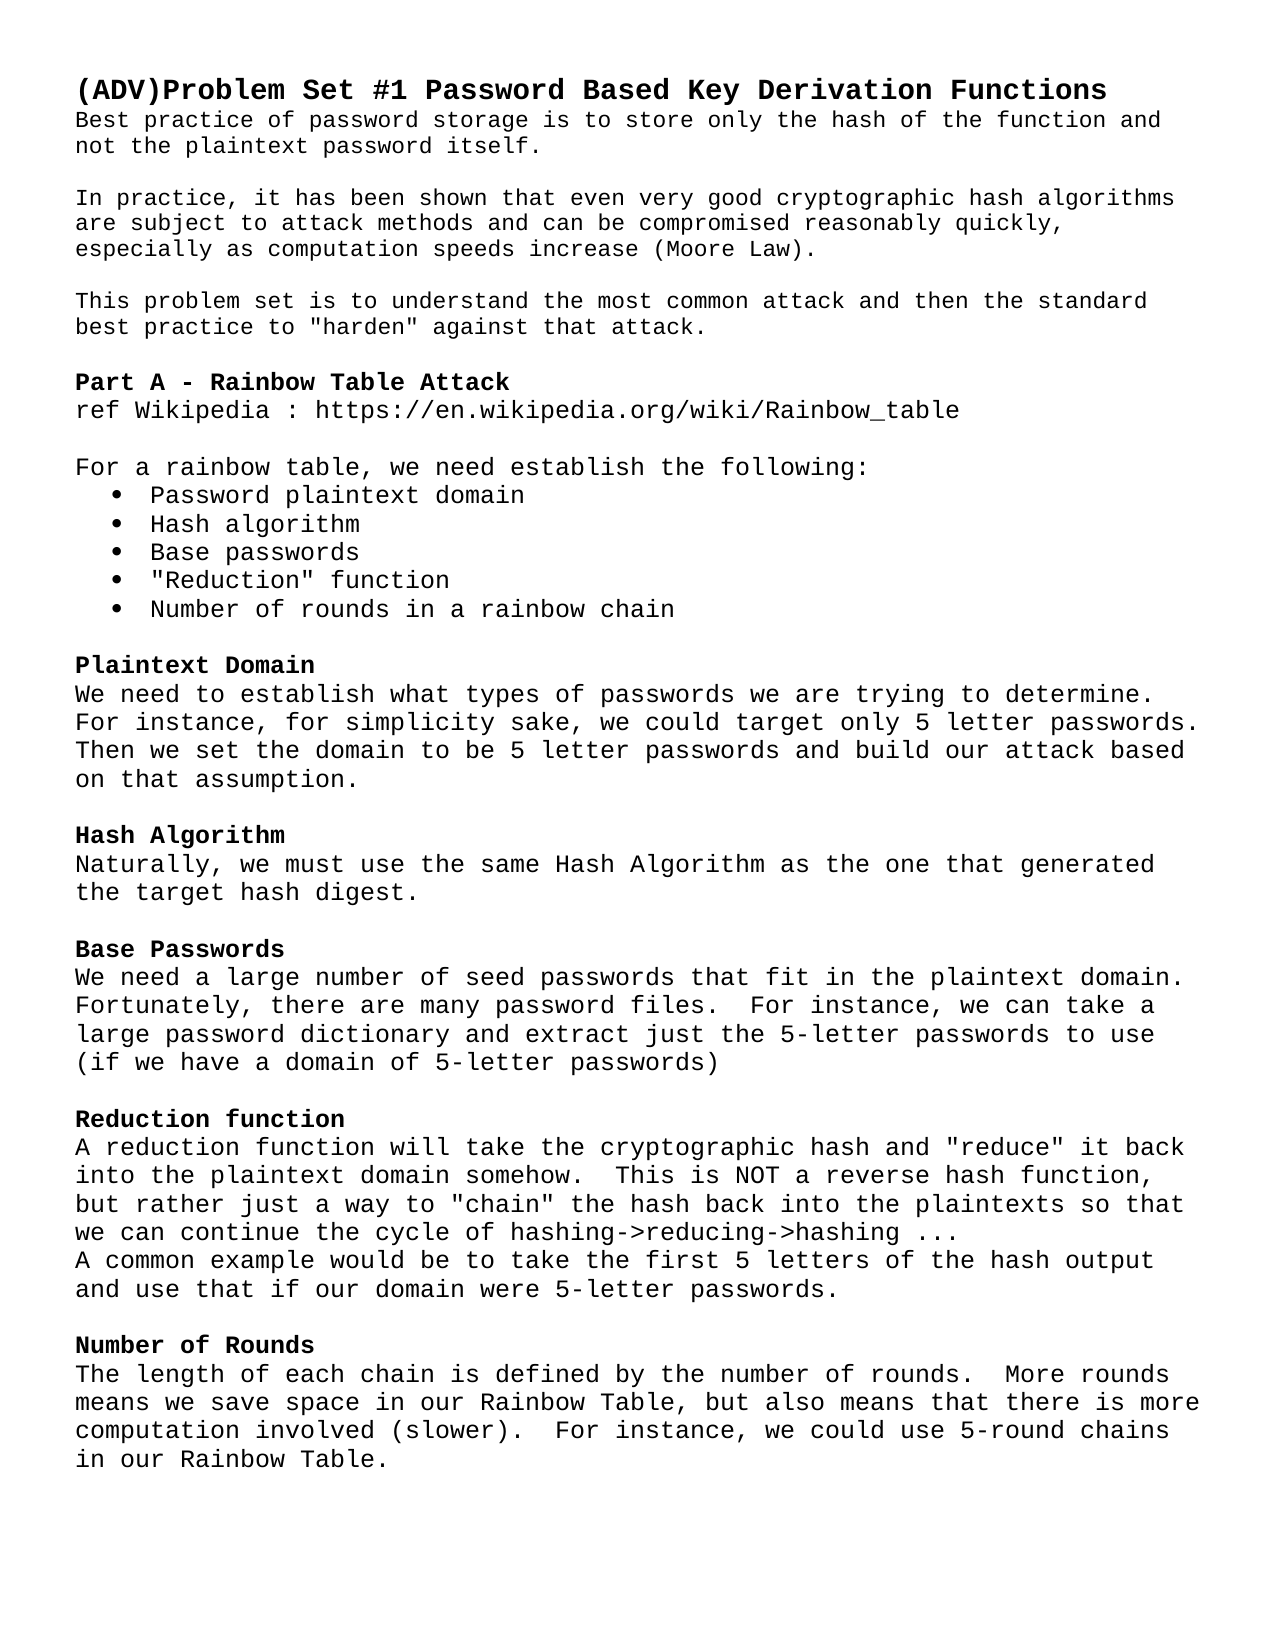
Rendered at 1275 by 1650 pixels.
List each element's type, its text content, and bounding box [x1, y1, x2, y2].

text (ADV)Problem Set #1 Password Based Key Derivation Functions [75, 75, 1200, 108]
text Part A - Rainbow Table Attack [75, 370, 1200, 398]
text Number of Rounds [75, 1333, 1200, 1361]
text Hash Algorithm [75, 823, 1200, 851]
list "Reduction" function [112, 568, 1200, 596]
text We need to establish what types of passwords we are trying to determine. For instance, for simplicity sake, we could target only 5 letter passwords. Then we set the domain to be 5 letter passwords and build our attack based on that assumption. [75, 681, 1200, 795]
list Hash algorithm [112, 511, 1200, 540]
text Base Passwords [75, 936, 1200, 965]
list Base passwords [112, 540, 1200, 568]
text For a rainbow table, we need establish the following: [75, 455, 1200, 483]
text This problem set is to understand the most common attack and then the standard best practice to "harden" against that attack. [75, 289, 1200, 341]
text Best practice of password storage is to store only the hash of the function and not the plaintext password itself. [75, 108, 1200, 160]
text Plaintext Domain [75, 653, 1200, 681]
text The length of each chain is defined by the number of rounds. More rounds means we save space in our Rainbow Table, but also means that there is more computation involved (slower). For instance, we could use 5-round chains in our Rainbow Table. [75, 1361, 1200, 1475]
list Password plaintext domain [112, 483, 1200, 511]
text Reduction function [75, 1106, 1200, 1135]
text ref Wikipedia : https://en.wikipedia.org/wiki/Rainbow_table [75, 398, 1200, 426]
text Naturally, we must use the same Hash Algorithm as the one that generated the target hash digest. [75, 851, 1200, 908]
text A reduction function will take the cryptographic hash and "reduce" it back into the plaintext domain somehow. This is NOT a reverse hash function, but rather just a way to "chain" the hash back into the plaintexts so that we can continue the cycle of hashing->reducing->hashing ... [75, 1135, 1200, 1248]
text We need a large number of seed passwords that fit in the plaintext domain. Fortunately, there are many password files. For instance, we can take a large password dictionary and extract just the 5-letter passwords to use (if we have a domain of 5-letter passwords) [75, 965, 1200, 1078]
text A common example would be to take the first 5 letters of the hash output and use that if our domain were 5-letter passwords. [75, 1248, 1200, 1305]
text In practice, it has been shown that even very good cryptographic hash algorithms are subject to attack methods and can be compromised reasonably quickly, especially as computation speeds increase (Moore Law). [75, 186, 1200, 264]
list Number of rounds in a rainbow chain [112, 596, 1200, 625]
